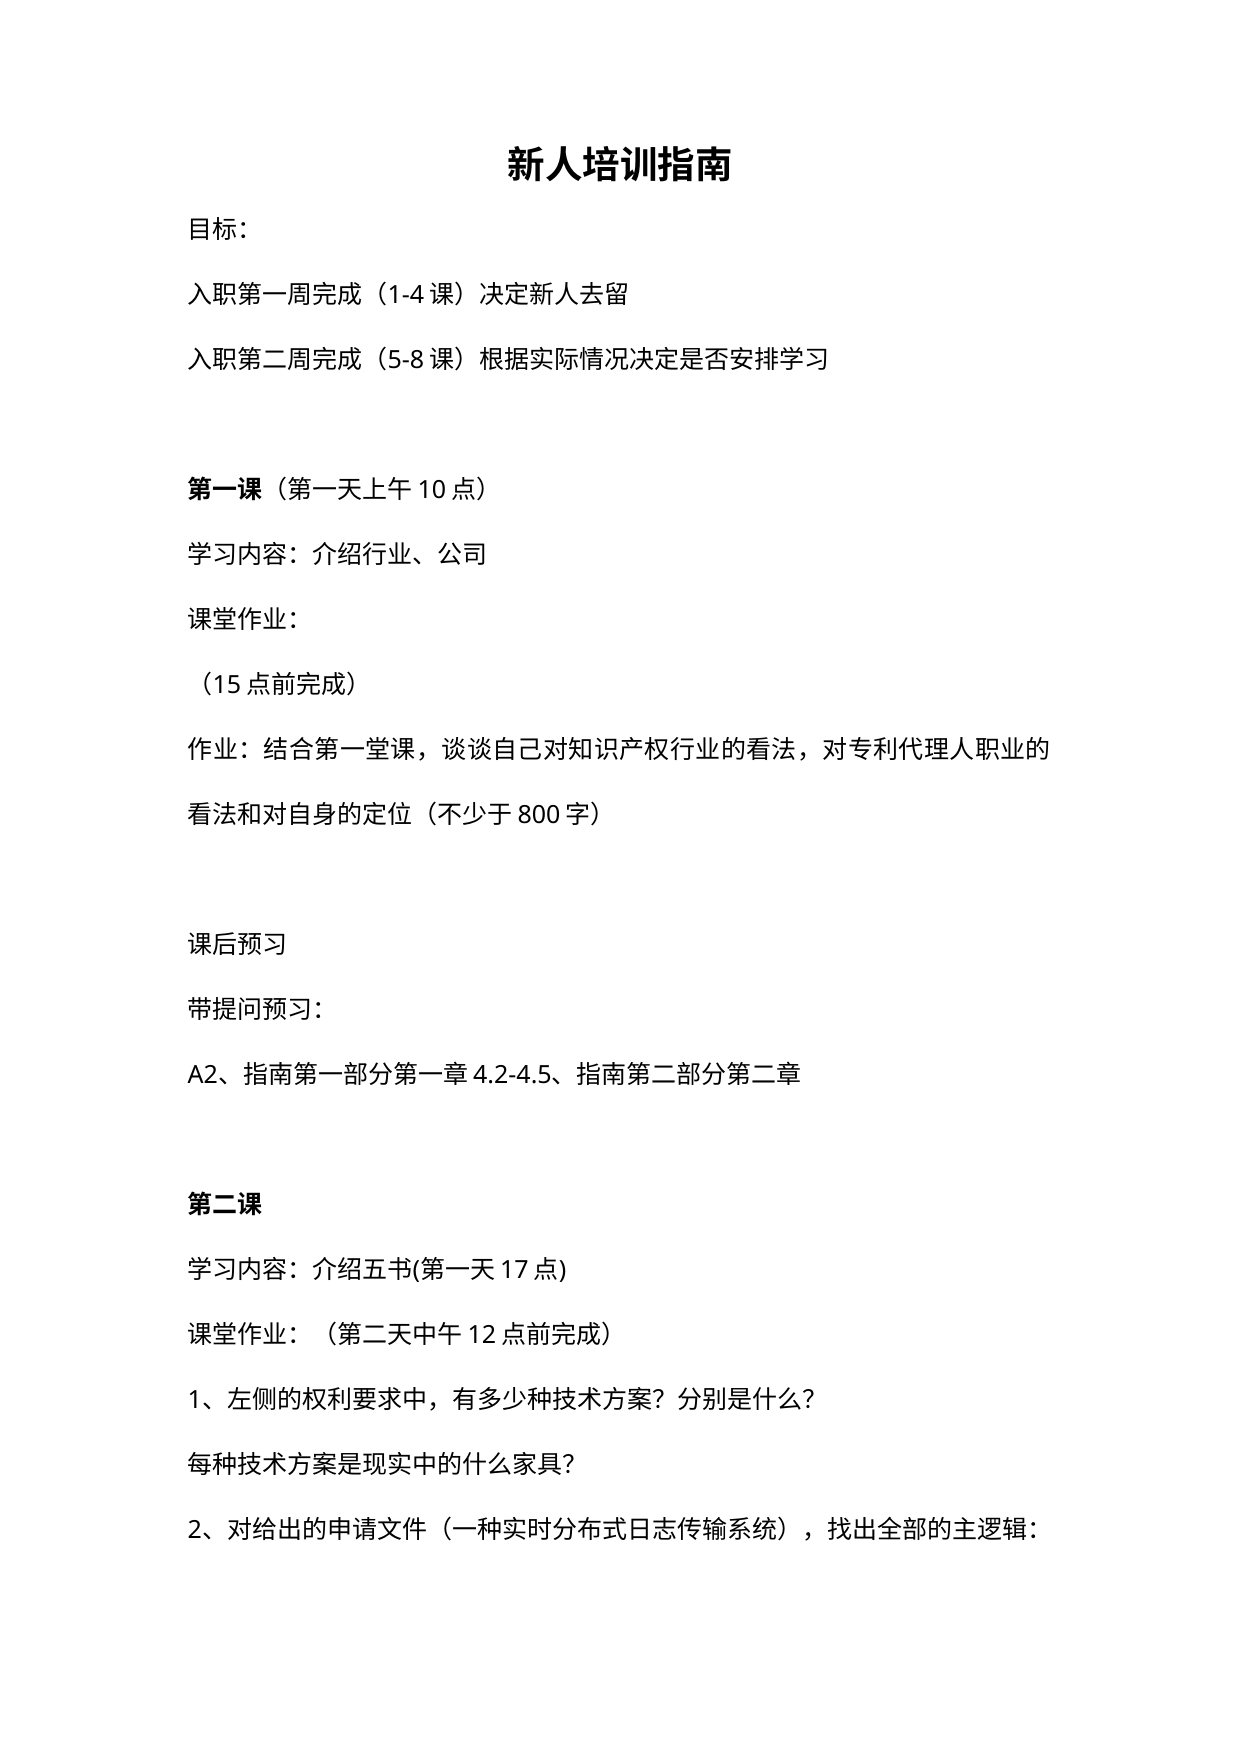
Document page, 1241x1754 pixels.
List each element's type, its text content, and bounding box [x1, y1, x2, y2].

text 第二课 [187, 1170, 1053, 1235]
text 入职第二周完成（5-8课）根据实际情况决定是否安排学习 [187, 325, 1053, 390]
text 课后预习 [187, 910, 1053, 975]
text 带提问预习： [187, 975, 1053, 1040]
text 新人培训指南 [187, 130, 1053, 195]
text 课堂作业：（第二天中午12点前完成） [187, 1300, 1053, 1365]
text 入职第一周完成（1-4课）决定新人去留 [187, 260, 1053, 325]
text 学习内容：介绍行业、公司 [187, 520, 1053, 585]
text 目标： [187, 195, 1053, 260]
text 第一课（第一天上午10点） [187, 455, 1053, 520]
text 课堂作业： [187, 585, 1053, 650]
text A2、指南第一部分第一章4.2-4.5、指南第二部分第二章 [187, 1040, 1053, 1105]
text 学习内容：介绍五书(第一天17点) [187, 1235, 1053, 1300]
text （15点前完成） [187, 650, 1053, 715]
text 作业：结合第一堂课，谈谈自己对知识产权行业的看法，对专利代理人职业的看法和对自身的定位（不少于800字） [187, 715, 1053, 845]
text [187, 1365, 1053, 1560]
